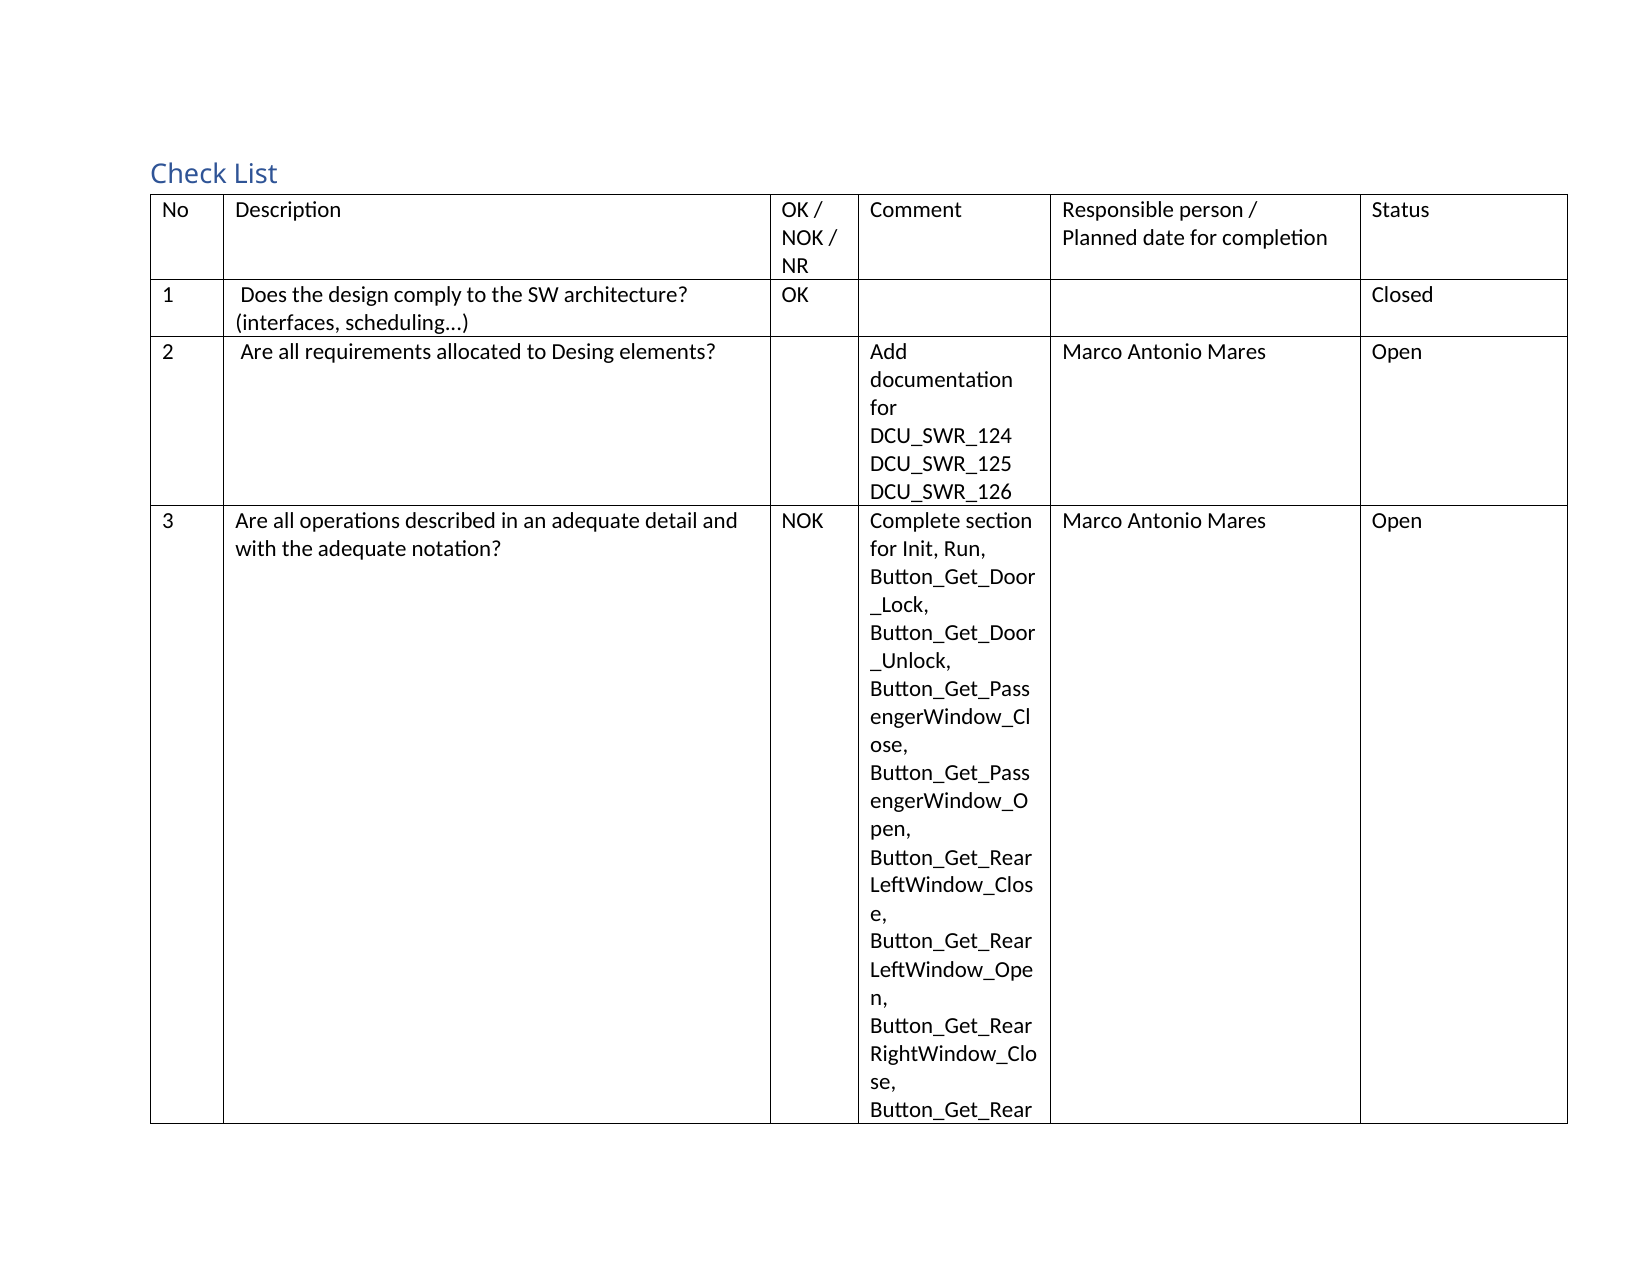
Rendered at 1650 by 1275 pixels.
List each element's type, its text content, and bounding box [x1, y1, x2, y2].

table_header Comment [859, 195, 1050, 279]
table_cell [859, 506, 1050, 1123]
table_cell NOK [771, 506, 858, 1123]
table_cell Are all requirements allocated to Desing elements? [224, 337, 770, 505]
table_cell Marco Antonio Mares [1051, 337, 1360, 505]
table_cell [224, 506, 770, 1123]
table_cell 2 [151, 337, 223, 505]
table_cell Add documentation for DCU_SWR_124 DCU_SWR_125 DCU_SWR_126 [859, 337, 1050, 505]
table_cell [771, 337, 858, 505]
table_header Responsible person / Planned date for completion [1051, 195, 1360, 279]
table_cell Open [1361, 337, 1567, 505]
subtitle Check List [150, 154, 1500, 191]
table_cell Does the design comply to the SW architecture? (interfaces, scheduling...) [224, 280, 770, 336]
table_cell 3 [151, 506, 223, 1123]
table_cell Open [1361, 506, 1567, 1123]
table_header No [151, 195, 223, 279]
table_cell OK [771, 280, 858, 336]
table_cell [1051, 280, 1360, 336]
table_header Status [1361, 195, 1567, 279]
table_cell Closed [1361, 280, 1567, 336]
table_cell Marco Antonio Mares [1051, 506, 1360, 1123]
table_header Description [224, 195, 770, 279]
table_cell [859, 280, 1050, 336]
table_header OK / NOK / NR [771, 195, 858, 279]
table_cell 1 [151, 280, 223, 336]
